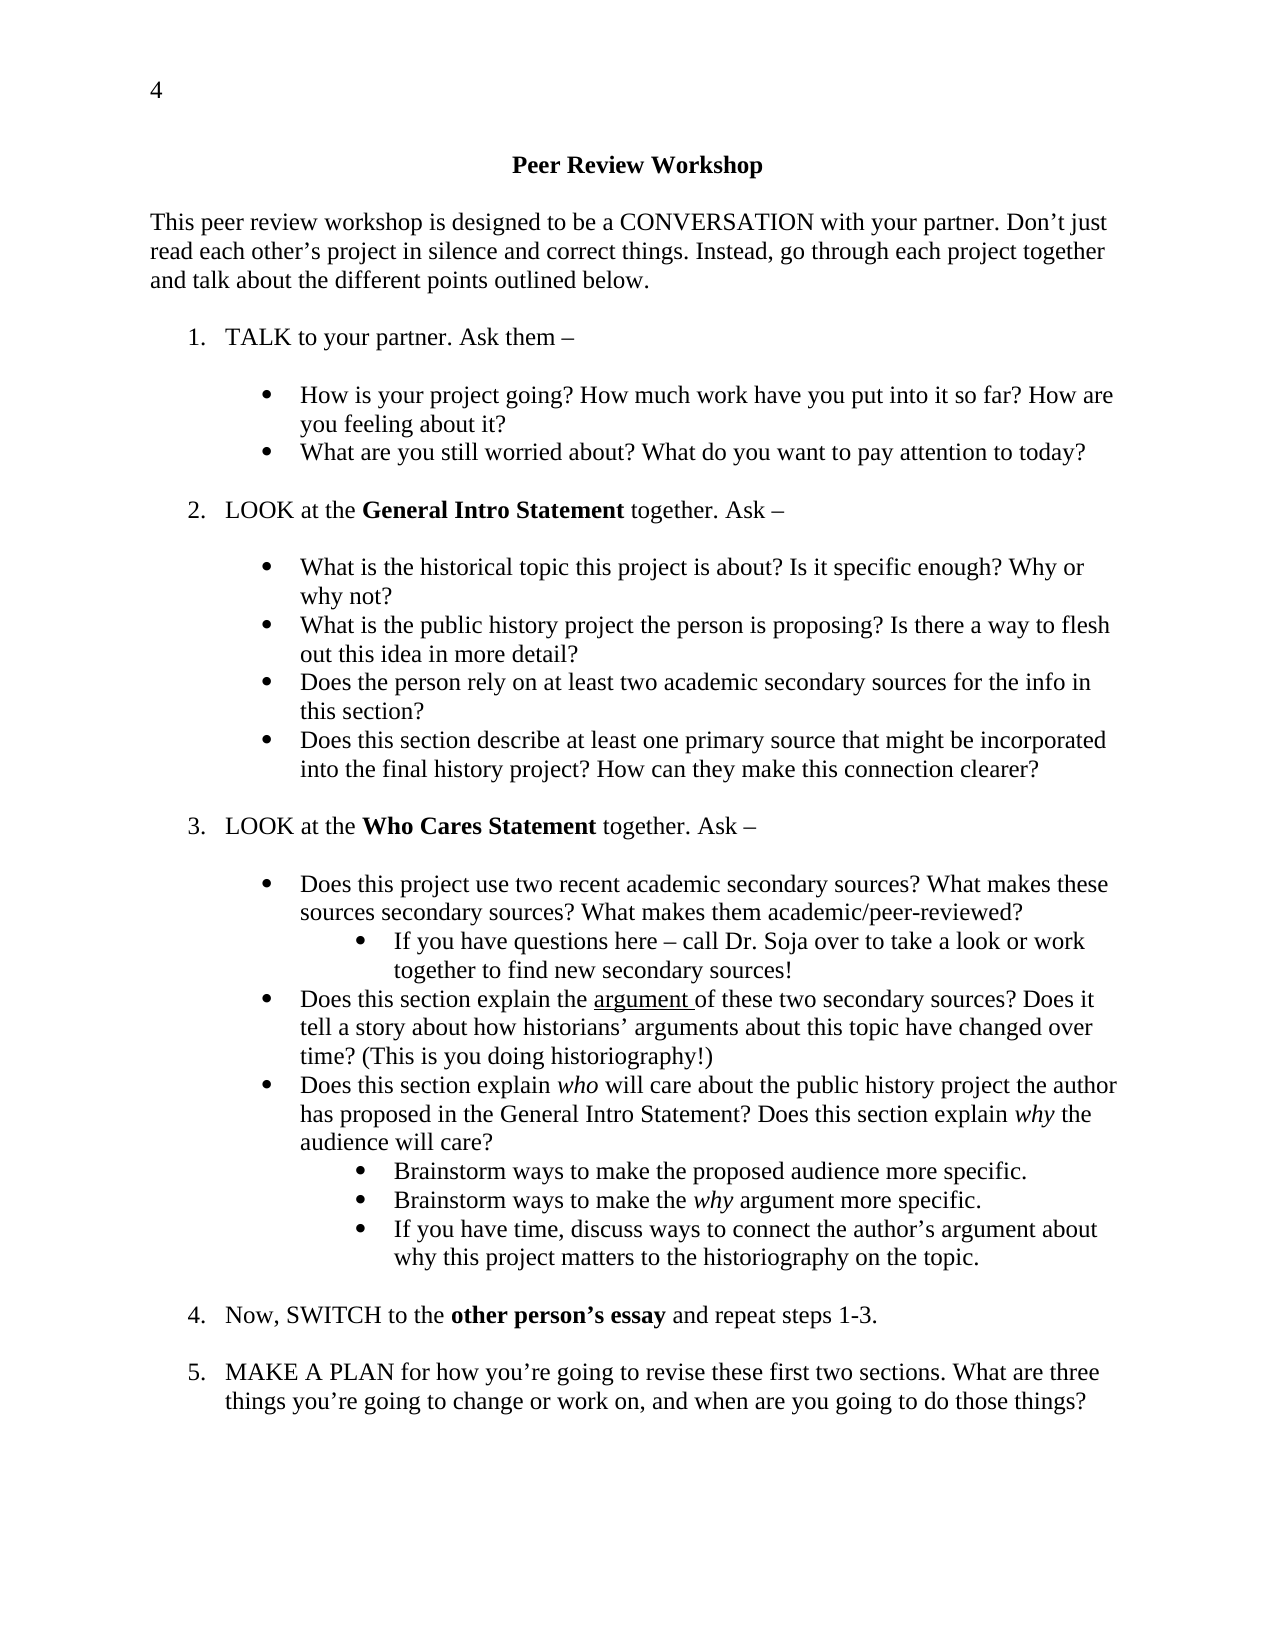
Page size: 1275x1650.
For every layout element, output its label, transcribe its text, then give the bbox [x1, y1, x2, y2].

subtitle Peer Review Workshop [150, 150, 1125, 179]
list What is the public history project the person is proposing? Is there a way to flesh out this idea in more detail? [262, 610, 1125, 667]
list How is your project going? How much work have you put into it so far? How are you feeling about it? [262, 380, 1125, 437]
list If you have questions here – call Dr. Soja over to take a look or work together to find new secondary sources! [356, 926, 1125, 984]
list Brainstorm ways to make the proposed audience more specific. [356, 1156, 1125, 1185]
list What is the historical topic this project is about? Is it specific enough? Why or why not? [262, 552, 1125, 610]
list Does the person rely on at least two academic secondary sources for the info in this section? [262, 667, 1125, 725]
list What are you still worried about? What do you want to pay attention to today? [262, 437, 1125, 466]
list Now, SWITCH to the other person’s essay and repeat steps 1-3. [187, 1300, 1125, 1329]
list Does this project use two recent academic secondary sources? What makes these sources secondary sources? What makes them academic/peer-reviewed? [262, 869, 1125, 926]
list LOOK at the General Intro Statement together. Ask – [187, 495, 1125, 524]
list Does this section explain the argument of these two secondary sources? Does it tell a story about how historians’ arguments about this topic have changed over time? (This is you doing historiography!) [262, 984, 1125, 1070]
list If you have time, discuss ways to connect the author’s argument about why this project matters to the historiography on the topic. [356, 1214, 1125, 1271]
list TALK to your partner. Ask them – [187, 322, 1125, 351]
list LOOK at the Who Cares Statement together. Ask – [187, 811, 1125, 840]
list Brainstorm ways to make the why argument more specific. [356, 1185, 1125, 1214]
list Does this section describe at least one primary source that might be incorporated into the final history project? How can they make this connection clearer? [262, 725, 1125, 782]
list MAKE A PLAN for how you’re going to revise these first two sections. What are three things you’re going to change or work on, and when are you going to do those things? [187, 1357, 1125, 1415]
list Does this section explain who will care about the public history project the author has proposed in the General Intro Statement? Does this section explain why the audience will care? [262, 1070, 1125, 1156]
text This peer review workshop is designed to be a CONVERSATION with your partner. Don’t just read each other’s project in silence and correct things. Instead, go through each project together and talk about the different points outlined below. [150, 207, 1125, 294]
